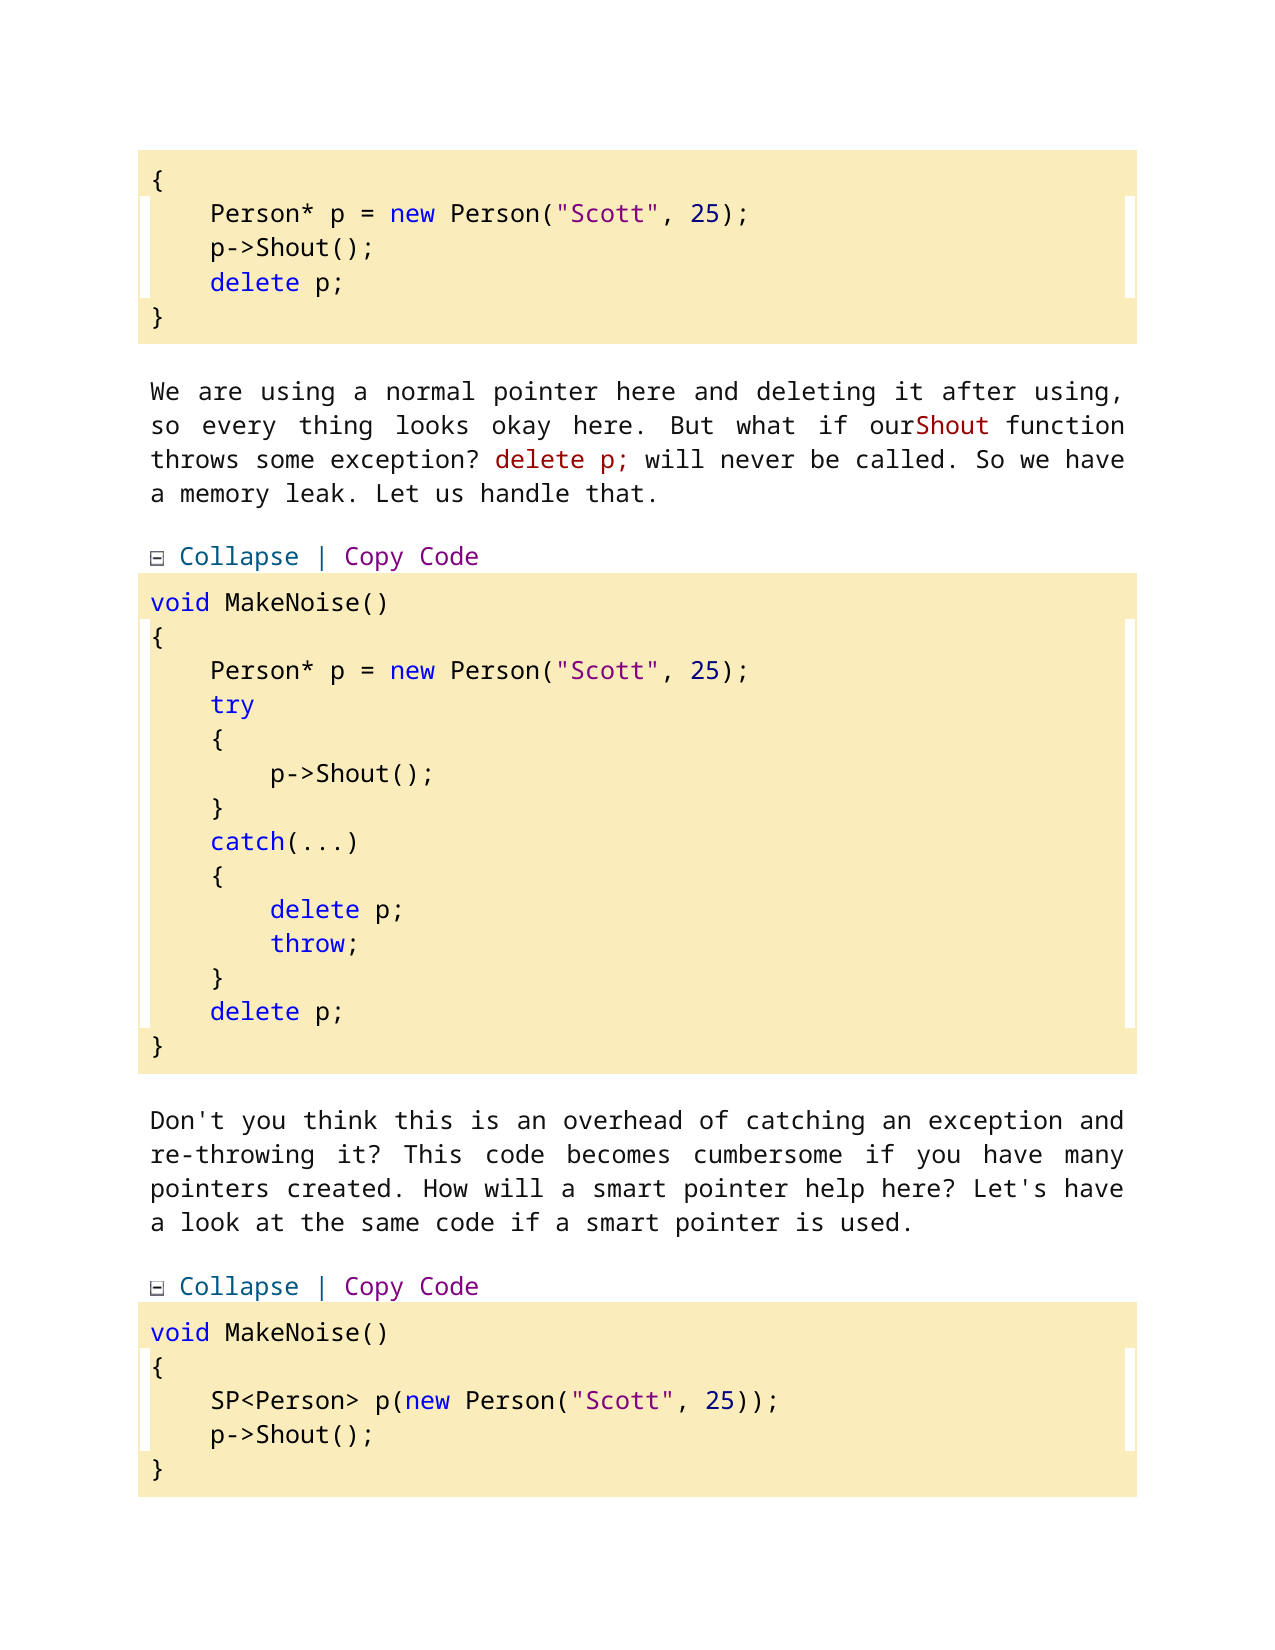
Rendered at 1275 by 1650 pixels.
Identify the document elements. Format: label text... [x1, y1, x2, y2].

text SP<Person> p(new Person("Scott", 25)); [150, 1382, 1125, 1417]
text void MakeNoise() [140, 575, 1135, 619]
text } [140, 286, 1135, 343]
text { [150, 1348, 1125, 1382]
text delete p; [150, 891, 1125, 926]
text delete p; [150, 264, 1125, 286]
text { [150, 619, 1125, 653]
text try [150, 687, 1125, 721]
text { [150, 857, 1125, 891]
text p->Shout(); [150, 1417, 1125, 1439]
text Collapse | Copy Code [150, 1268, 1125, 1302]
text Don't you think this is an overhead of catching an exception and re-throwing it? This code becomes cumbersome if you have many pointers created. How will a smart pointer help here? Let's have a look at the same code if a smart pointer is used. [150, 1103, 1125, 1239]
text { [150, 721, 1125, 755]
text We are using a normal pointer here and deleting it after using, so every thing looks okay here. But what if ourShout function throws some exception? delete p; will never be called. So we have a memory leak. Let us handle that. [150, 373, 1125, 510]
text p->Shout(); [150, 230, 1125, 264]
text Person* p = new Person("Scott", 25); [150, 196, 1125, 230]
text Collapse | Copy Code [150, 539, 1125, 573]
text Person* p = new Person("Scott", 25); [150, 653, 1125, 687]
text p->Shout(); [150, 755, 1125, 789]
picture [150, 1281, 164, 1296]
text delete p; [150, 994, 1125, 1016]
text { [140, 152, 1135, 196]
text } [150, 789, 1125, 823]
text throw; [150, 926, 1125, 959]
text catch(...) [150, 823, 1125, 857]
text void MakeNoise() [140, 1304, 1135, 1348]
text } [150, 959, 1125, 994]
text } [140, 1016, 1135, 1072]
picture [150, 551, 164, 566]
text } [140, 1439, 1135, 1495]
